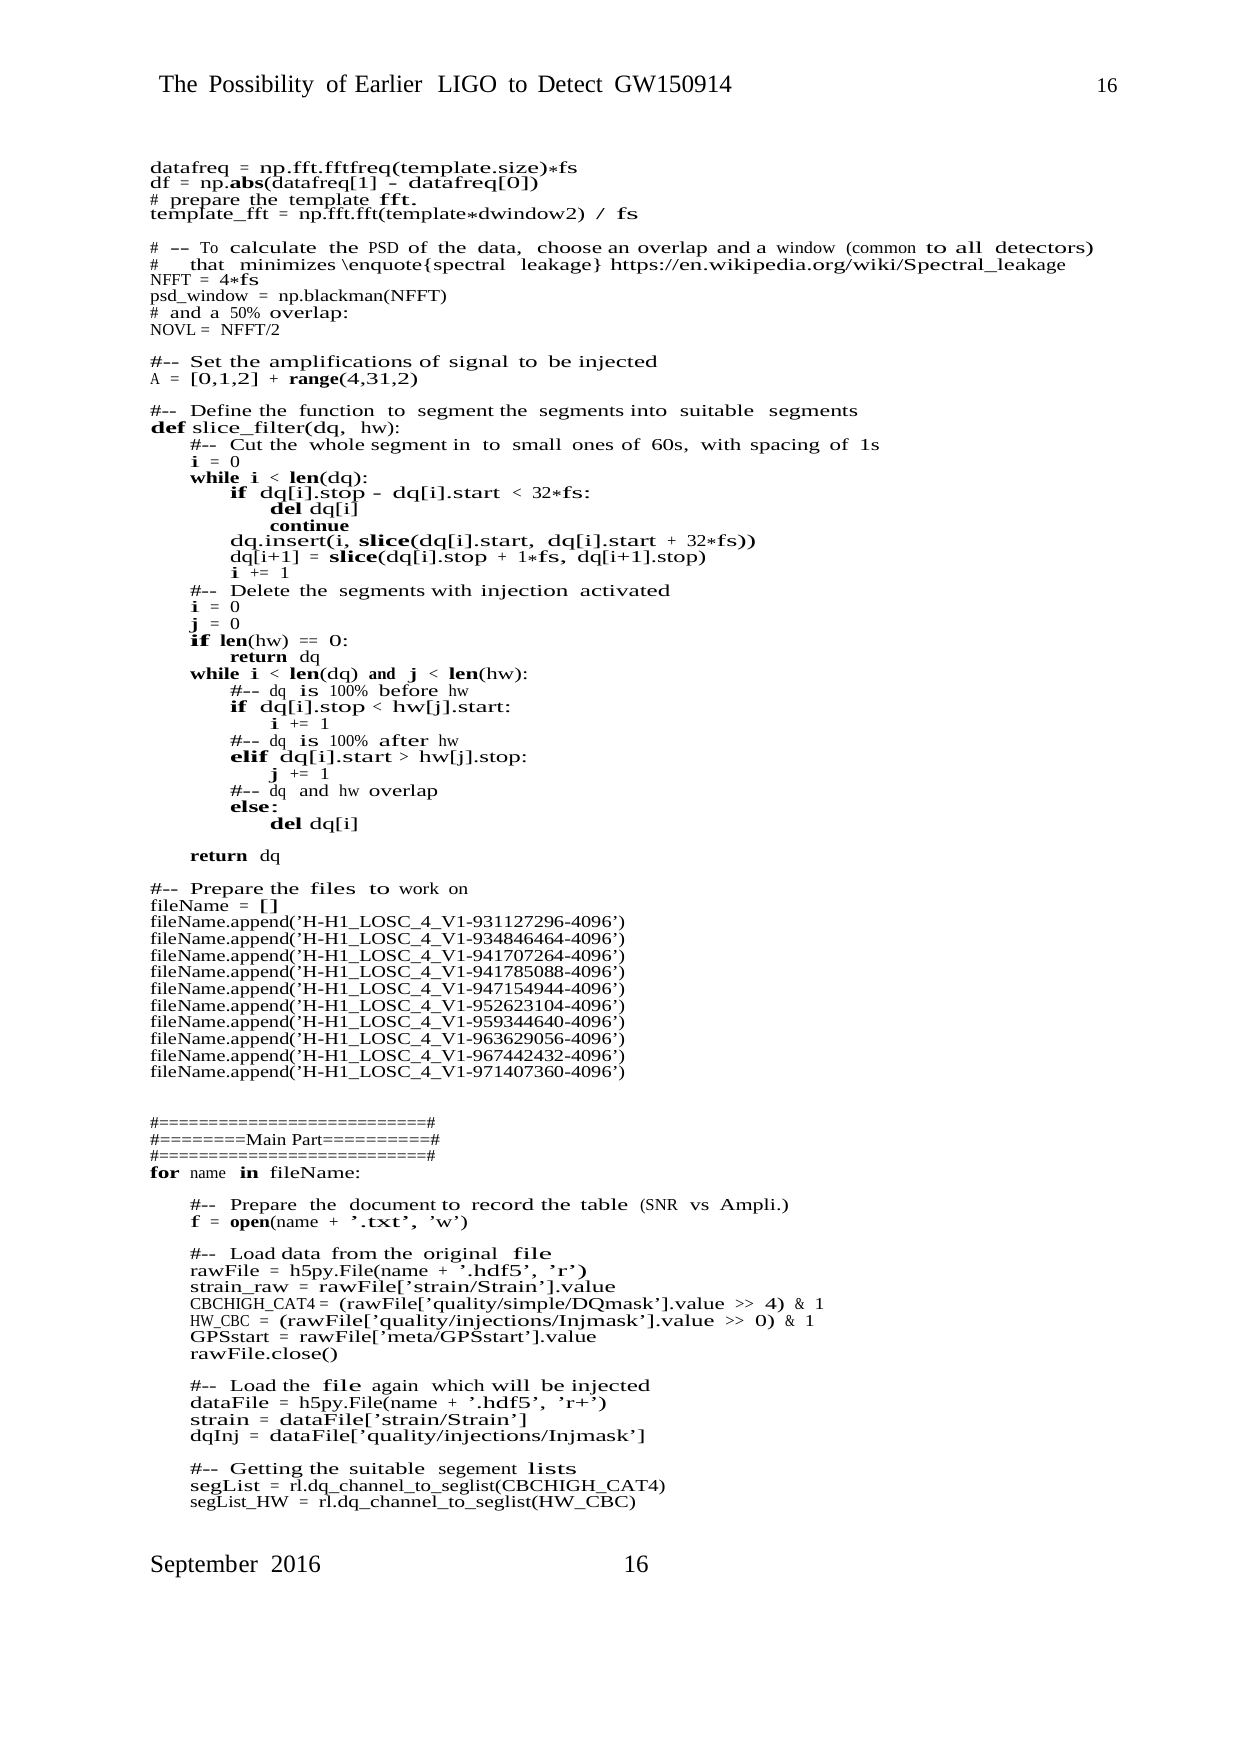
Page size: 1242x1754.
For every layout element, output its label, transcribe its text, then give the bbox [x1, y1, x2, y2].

text fileName.append(’H-H1_LOSC_4_V1-947154944-4096’) [150, 981, 1133, 998]
text NOVL = NFFT/2 [150, 322, 1133, 339]
text datafreq = np.fft.fftfreq(template.size)*fs df = np.abs(datafreq[1] - datafreq[0]) [150, 160, 583, 192]
text September 2016 16 [150, 1549, 1133, 1578]
text del dq[i] [269, 816, 1133, 833]
text #-- dq is 100% after hw [230, 733, 1133, 749]
text HW_CBC = (rawFile[’quality/injections/Injmask’].value >> 0) & 1 [190, 1313, 1133, 1329]
text continue [269, 518, 1133, 535]
text #-- dq and hw overlap [230, 783, 1133, 799]
text fileName.append(’H-H1_LOSC_4_V1-959344640-4096’) [150, 1014, 1133, 1031]
text if dq[i].stop - dq[i].start < 32*fs: [230, 487, 1133, 504]
text #-- Define the function to segment the segments into suitable segments [150, 401, 1133, 420]
text f = open(name + ’.txt’, ’w’) [190, 1214, 1133, 1231]
text #-- Delete the segments with injection activated [190, 583, 1133, 599]
text return dq [230, 649, 1133, 666]
text return dq [190, 846, 1133, 865]
text if len(hw) == 0: [190, 633, 1133, 649]
text #-- Prepare the files to work on [150, 879, 1133, 898]
text #===========================# [150, 1112, 1133, 1132]
text else: [230, 799, 1133, 816]
text fileName.append(’H-H1_LOSC_4_V1-952623104-4096’) [150, 998, 1133, 1014]
text fileName.append(’H-H1_LOSC_4_V1-963629056-4096’) [150, 1031, 1133, 1048]
text fileName.append(’H-H1_LOSC_4_V1-971407360-4096’) [150, 1064, 1133, 1081]
text for name in fileName: [150, 1165, 1133, 1182]
text template_fft = np.fft.fft(template*dwindow2) / fs [150, 208, 1133, 227]
text while i < len(dq) and j < len(hw): [190, 666, 1133, 683]
text # and a 50% overlap: [150, 305, 1133, 322]
text j += 1 [269, 766, 1133, 783]
text A = [0,1,2] + range(4,31,2) [150, 371, 1133, 388]
text i += 1 [230, 568, 1133, 583]
text #-- Cut the whole segment in to small ones of 60s, with spacing of 1s [190, 437, 1133, 454]
text rawFile.close() [190, 1346, 1133, 1363]
text segList_HW = rl.dq_channel_to_seglist(HW_CBC) [190, 1494, 1133, 1511]
text dq.insert(i, slice(dq[i].start, dq[i].start + 32*fs)) [230, 535, 1133, 552]
text del dq[i] [269, 504, 1133, 518]
text # prepare the template fft. [150, 192, 1133, 208]
text GPSstart = rawFile[’meta/GPSstart’].value [190, 1329, 1133, 1346]
text CBCHIGH_CAT4 = (rawFile[’quality/simple/DQmask’].value >> 4) & 1 [190, 1296, 1133, 1313]
text dq[i+1] = slice(dq[i].stop + 1*fs, dq[i+1].stop) [230, 552, 1133, 568]
text #-- Getting the suitable segement lists [190, 1458, 1133, 1478]
text #-- dq is 100% before hw [230, 683, 1133, 699]
text fileName = [] [150, 898, 1133, 914]
text fileName.append(’H-H1_LOSC_4_V1-941785088-4096’) [150, 964, 1133, 981]
text segList = rl.dq_channel_to_seglist(CBCHIGH_CAT4) [190, 1478, 1133, 1494]
text #-- Load data from the original file rawFile = h5py.File(name + ’.hdf5’, ’r’) strain_raw = rawFile[’strain/Strain’].value [190, 1246, 623, 1296]
text #-- Set the amplifications of signal to be injected [150, 352, 1133, 371]
text i = 0 [190, 454, 1133, 470]
text fileName.append(’H-H1_LOSC_4_V1-967442432-4096’) [150, 1048, 1133, 1064]
text fileName.append(’H-H1_LOSC_4_V1-941707264-4096’) [150, 948, 1133, 964]
text if dq[i].stop < hw[j].start: [230, 699, 1133, 716]
text psd_window = np.blackman(NFFT) [150, 291, 1133, 305]
text i += 1 [269, 716, 1133, 733]
text while i < len(dq): [190, 470, 1133, 487]
text i = 0 [190, 599, 1133, 616]
text NFFT = 4*fs [150, 274, 1133, 291]
text j = 0 [190, 616, 1133, 633]
text def slice_filter(dq, hw): [147, 420, 404, 437]
text #===========================# [150, 1148, 1133, 1165]
text fileName.append(’H-H1_LOSC_4_V1-931127296-4096’) [150, 914, 1133, 931]
text dqInj = dataFile[’quality/injections/Injmask’] [190, 1428, 1133, 1445]
text #========Main Part==========# [150, 1132, 1133, 1148]
text #-- Load the file again which will be injected dataFile = h5py.File(name + ’.hdf5’, ’r+’) strain = dataFile[’strain/Strain’] [190, 1378, 652, 1428]
text elif dq[i].start > hw[j].stop: [230, 749, 1133, 766]
text #-- Prepare the document to record the table (SNR vs Ampli.) [190, 1195, 1133, 1214]
text fileName.append(’H-H1_LOSC_4_V1-934846464-4096’) [150, 931, 1133, 948]
text # -- To calculate the PSD of the data, choose an overlap and a window (common to all detectors) [150, 238, 1133, 257]
text # that minimizes \enquote{spectral leakage} https://en.wikipedia.org/wiki/Spectral_leakage [150, 257, 1133, 274]
